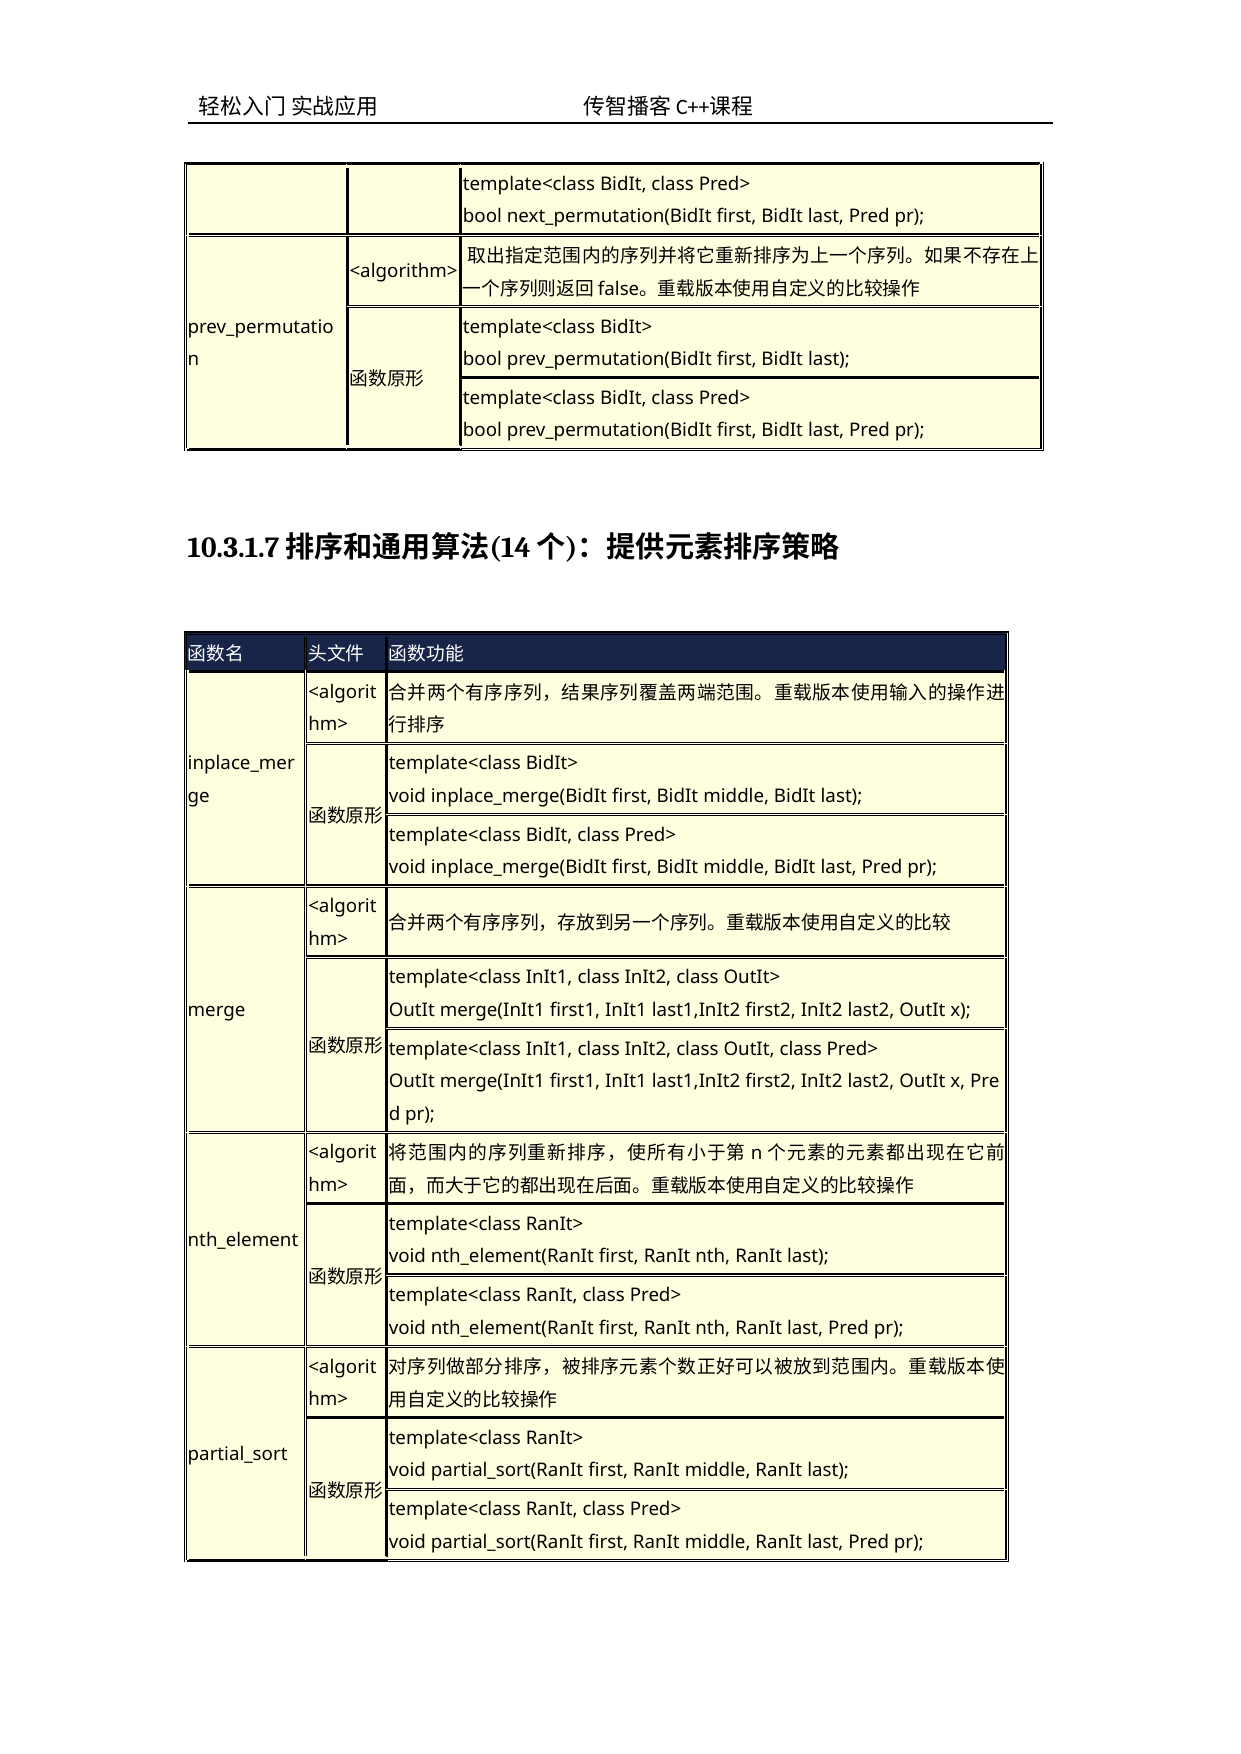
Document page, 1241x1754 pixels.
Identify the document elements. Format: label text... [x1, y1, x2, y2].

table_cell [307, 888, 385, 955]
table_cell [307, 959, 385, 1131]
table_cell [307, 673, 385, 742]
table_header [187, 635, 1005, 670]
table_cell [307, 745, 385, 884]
subtitle 10.3.1.7排序和通用算法(14个)：提供元素排序策略 [187, 512, 1053, 577]
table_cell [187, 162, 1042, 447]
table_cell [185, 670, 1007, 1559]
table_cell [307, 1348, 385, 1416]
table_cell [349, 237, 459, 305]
